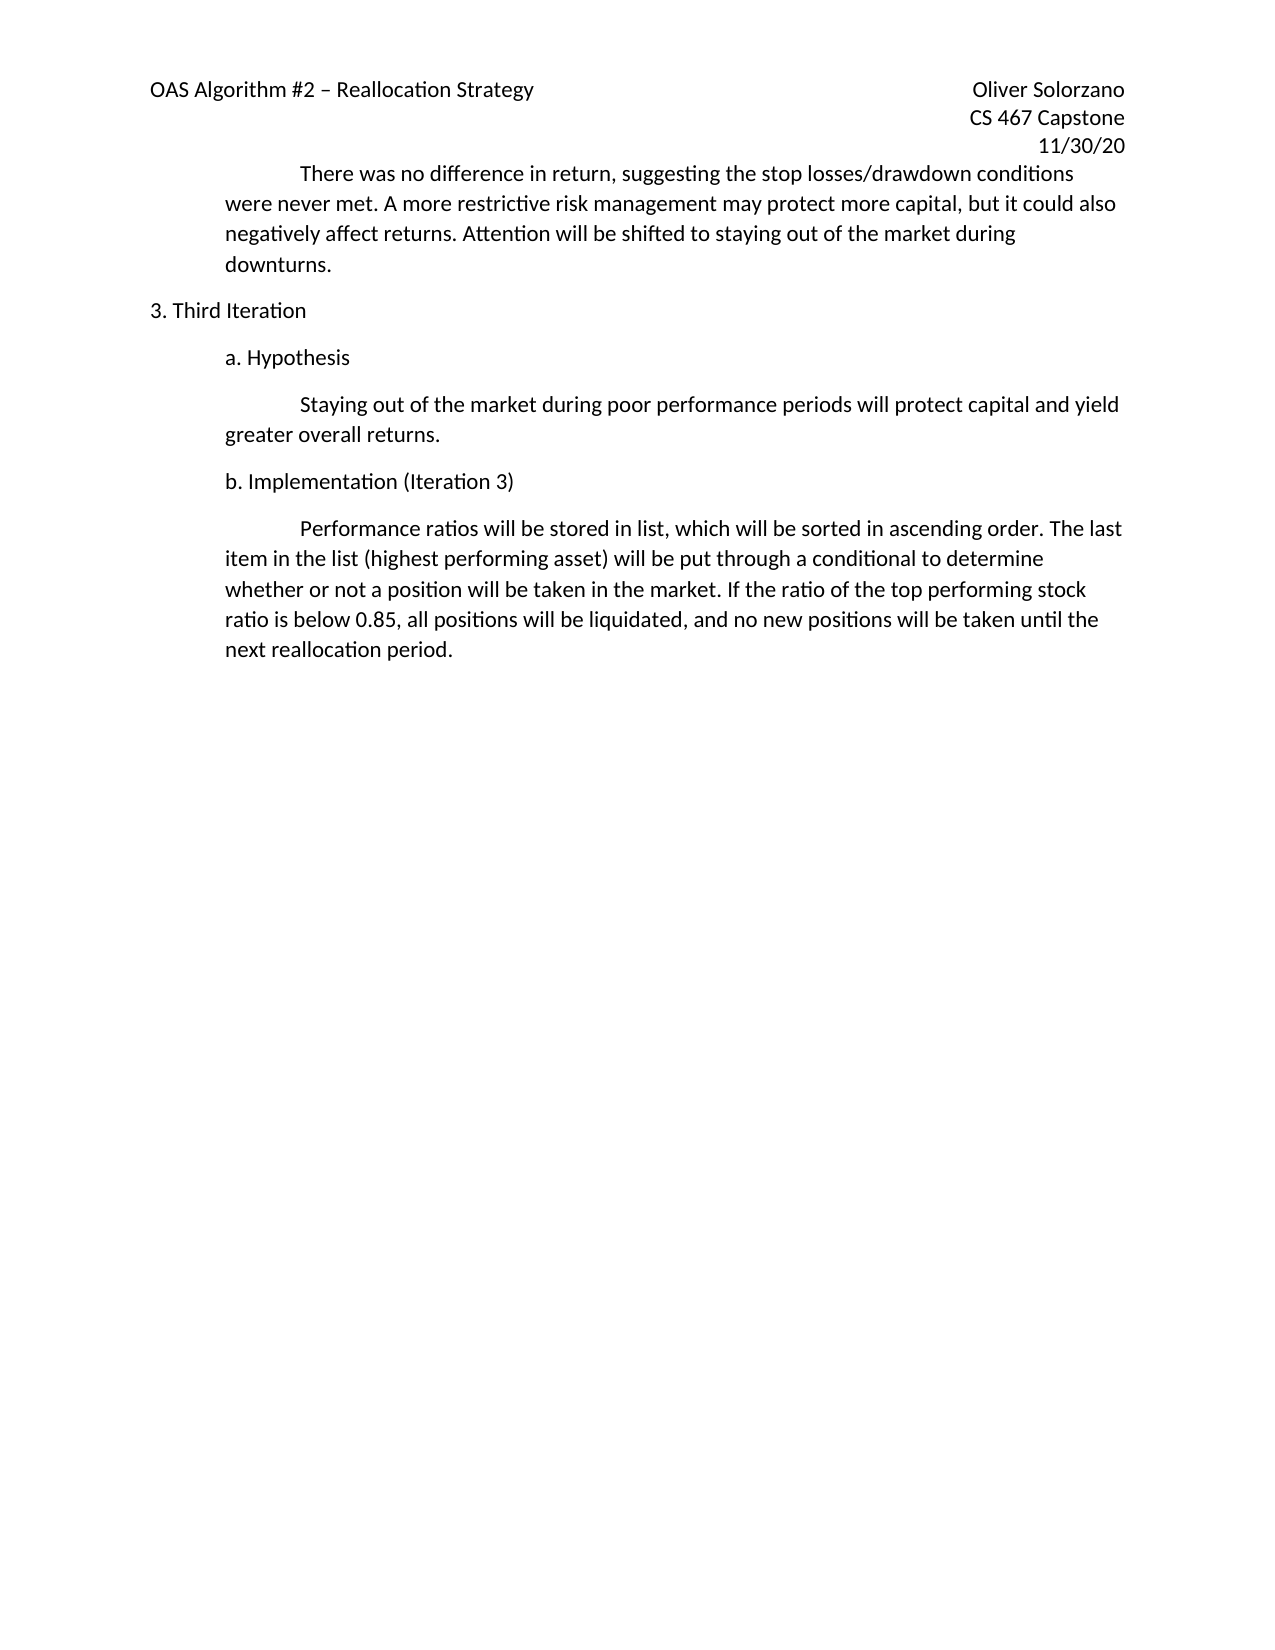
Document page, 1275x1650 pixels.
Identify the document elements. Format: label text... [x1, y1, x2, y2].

text b. Implementation (Iteration 3) [150, 467, 1125, 495]
text Staying out of the market during poor performance periods will protect capital and yield greater overall returns. [225, 390, 1125, 448]
text 3. Third Iteration [150, 297, 1125, 324]
text a. Hypothesis [150, 343, 1125, 371]
list There was no difference in return, suggesting the stop losses/drawdown conditions were never met. A more restrictive risk management may protect more capital, but it could also negatively affect returns. Attention will be shifted to staying out of the market during downturns. [225, 159, 1125, 278]
text Performance ratios will be stored in list, which will be sorted in ascending order. The last item in the list (highest performing asset) will be put through a conditional to determine whether or not a position will be taken in the market. If the ratio of the top performing stock ratio is below 0.85, all positions will be liquidated, and no new positions will be taken until the next reallocation period. [225, 514, 1125, 663]
